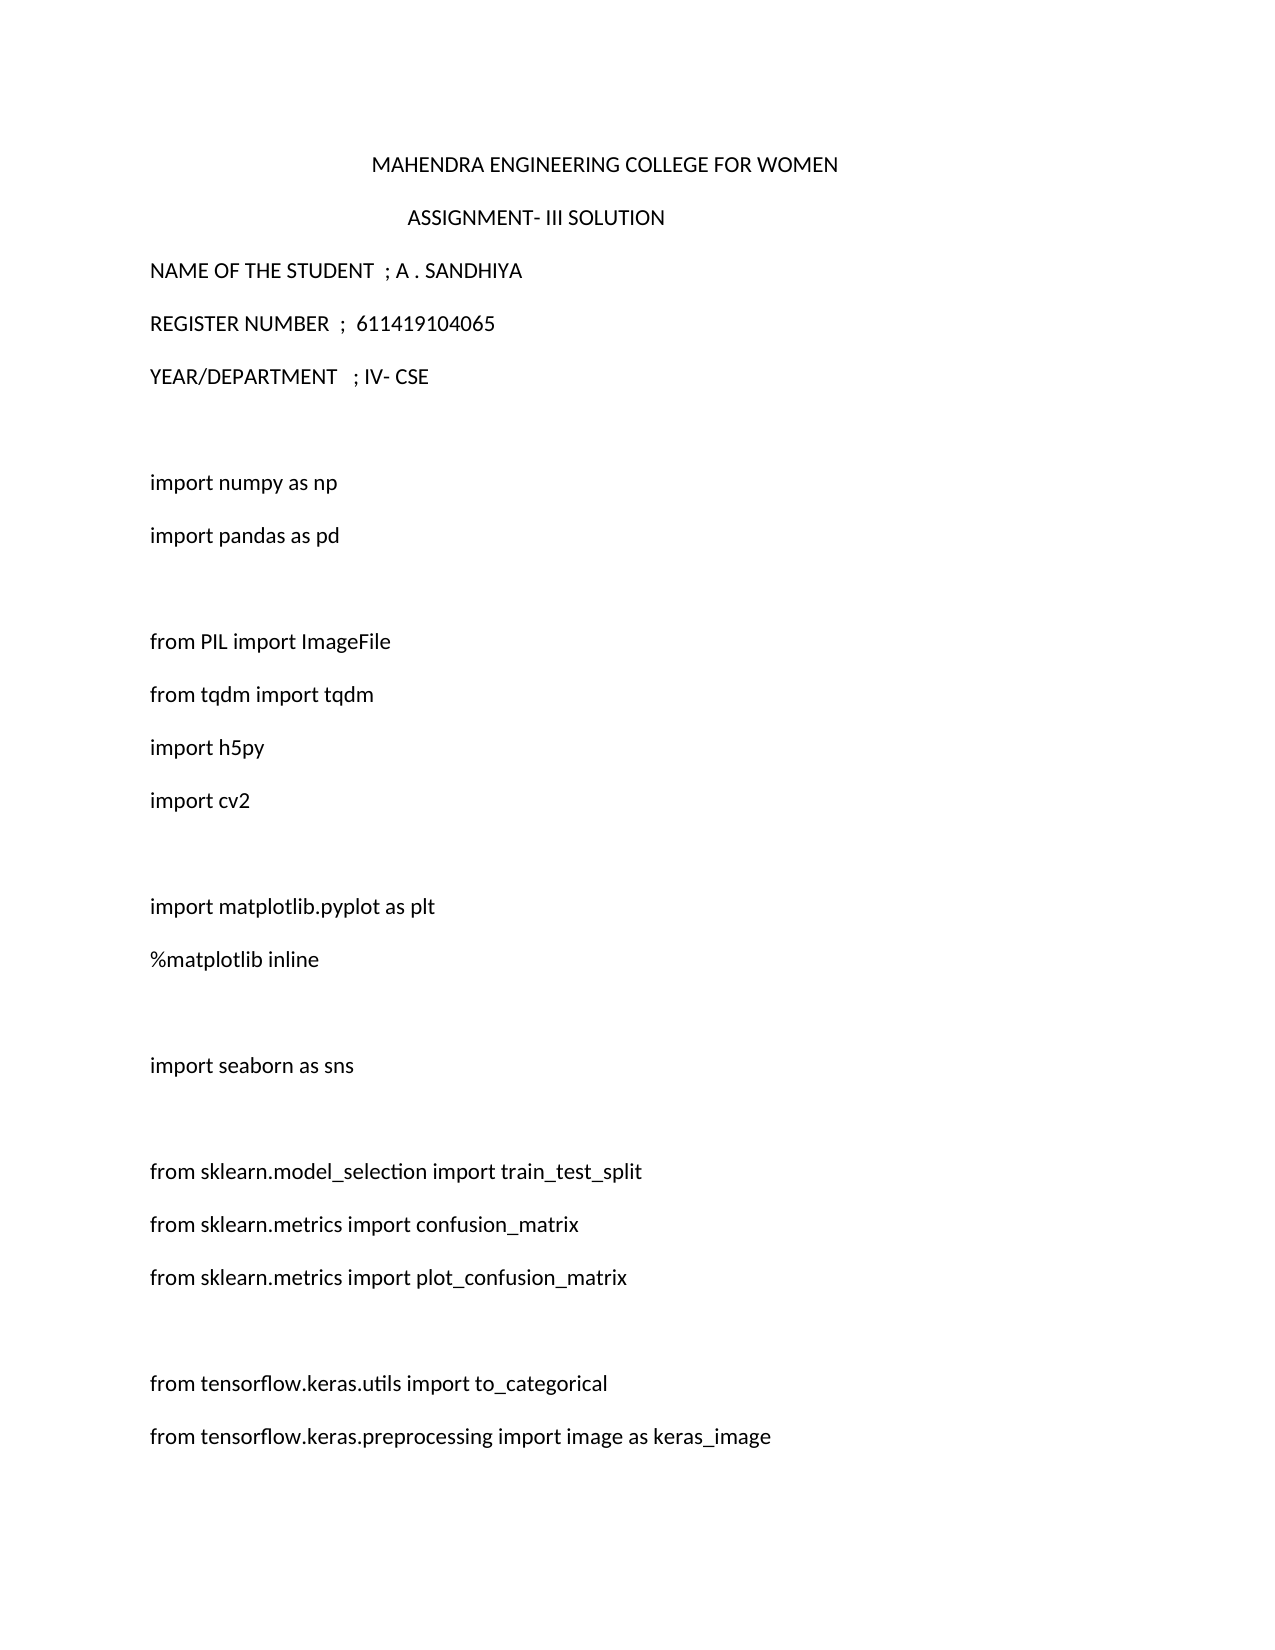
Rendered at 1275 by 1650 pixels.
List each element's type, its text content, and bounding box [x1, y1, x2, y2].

text %matplotlib inline [150, 945, 1125, 973]
text import numpy as np [150, 468, 1125, 496]
text from sklearn.model_selection import train_test_split [150, 1157, 1125, 1185]
text import pandas as pd [150, 521, 1125, 549]
text from tensorflow.keras.preprocessing import image as keras_image [150, 1422, 1125, 1451]
text import h5py [150, 733, 1125, 761]
text MAHENDRA ENGINEERING COLLEGE FOR WOMEN [150, 150, 1125, 178]
text REGISTER NUMBER ; 611419104065 [150, 309, 1125, 337]
text ASSIGNMENT- III SOLUTION [150, 203, 1125, 231]
text from PIL import ImageFile [150, 627, 1125, 655]
text import seaborn as sns [150, 1051, 1125, 1079]
text from tensorflow.keras.utils import to_categorical [150, 1369, 1125, 1397]
text from tqdm import tqdm [150, 680, 1125, 708]
text YEAR/DEPARTMENT ; IV- CSE [150, 362, 1125, 390]
text import cv2 [150, 786, 1125, 814]
text from sklearn.metrics import plot_confusion_matrix [150, 1263, 1125, 1291]
text import matplotlib.pyplot as plt [150, 892, 1125, 920]
text from sklearn.metrics import confusion_matrix [150, 1210, 1125, 1238]
text NAME OF THE STUDENT ; A . SANDHIYA [150, 256, 1125, 284]
